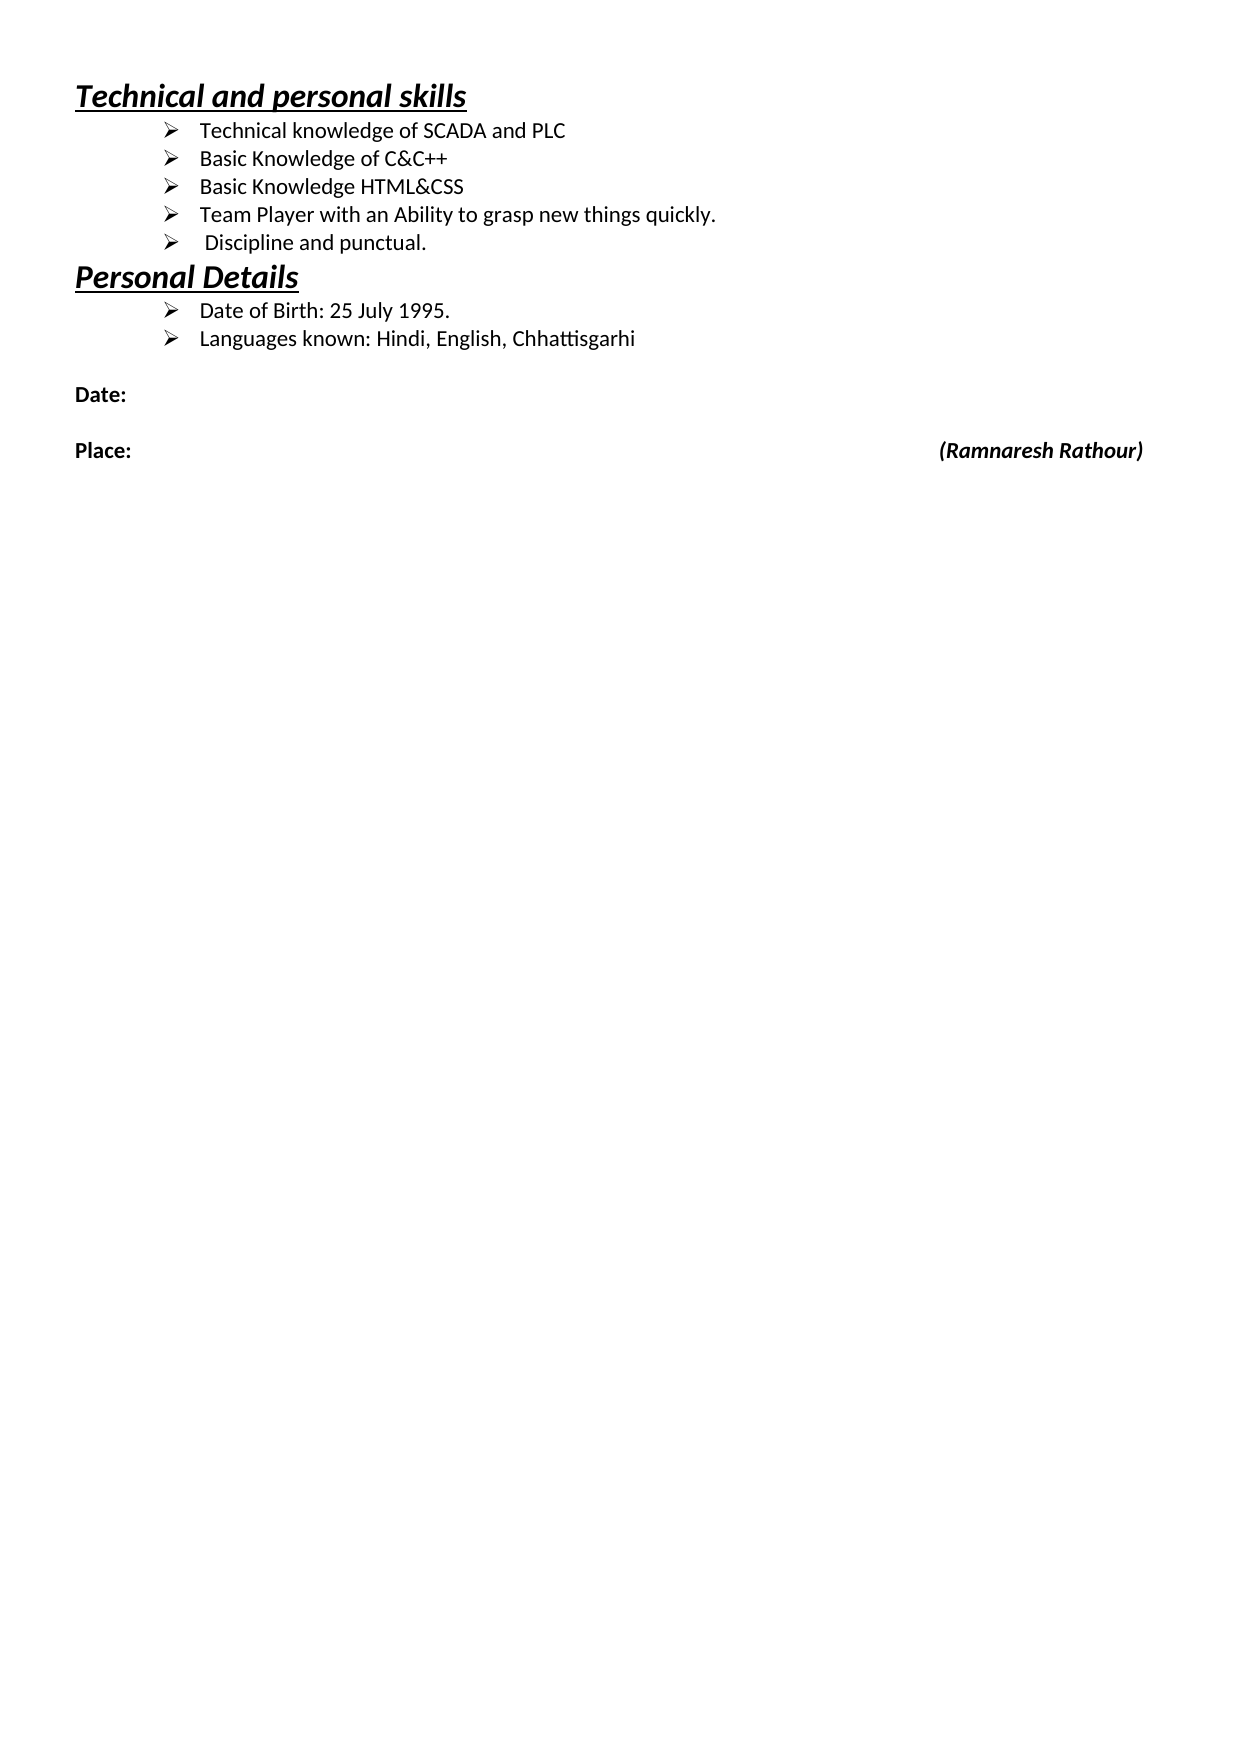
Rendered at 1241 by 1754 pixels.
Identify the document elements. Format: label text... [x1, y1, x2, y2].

list Team Player with an Ability to grasp new things quickly. [162, 200, 1240, 228]
text Place: (Ramnaresh Rathour) [75, 437, 1240, 465]
list Date of Birth: 25 July 1995. [162, 297, 1240, 324]
text Date: [75, 381, 1240, 409]
list Discipline and punctual. [162, 228, 1240, 256]
list Technical knowledge of SCADA and PLC [162, 116, 1240, 144]
text Technical and personal skills [75, 75, 1240, 116]
text Personal Details [75, 256, 1240, 297]
list Basic Knowledge of C&C++ [162, 144, 1240, 172]
list Languages known: Hindi, English, Chhattisgarhi [162, 324, 1240, 353]
list Basic Knowledge HTML&CSS [162, 172, 1240, 200]
